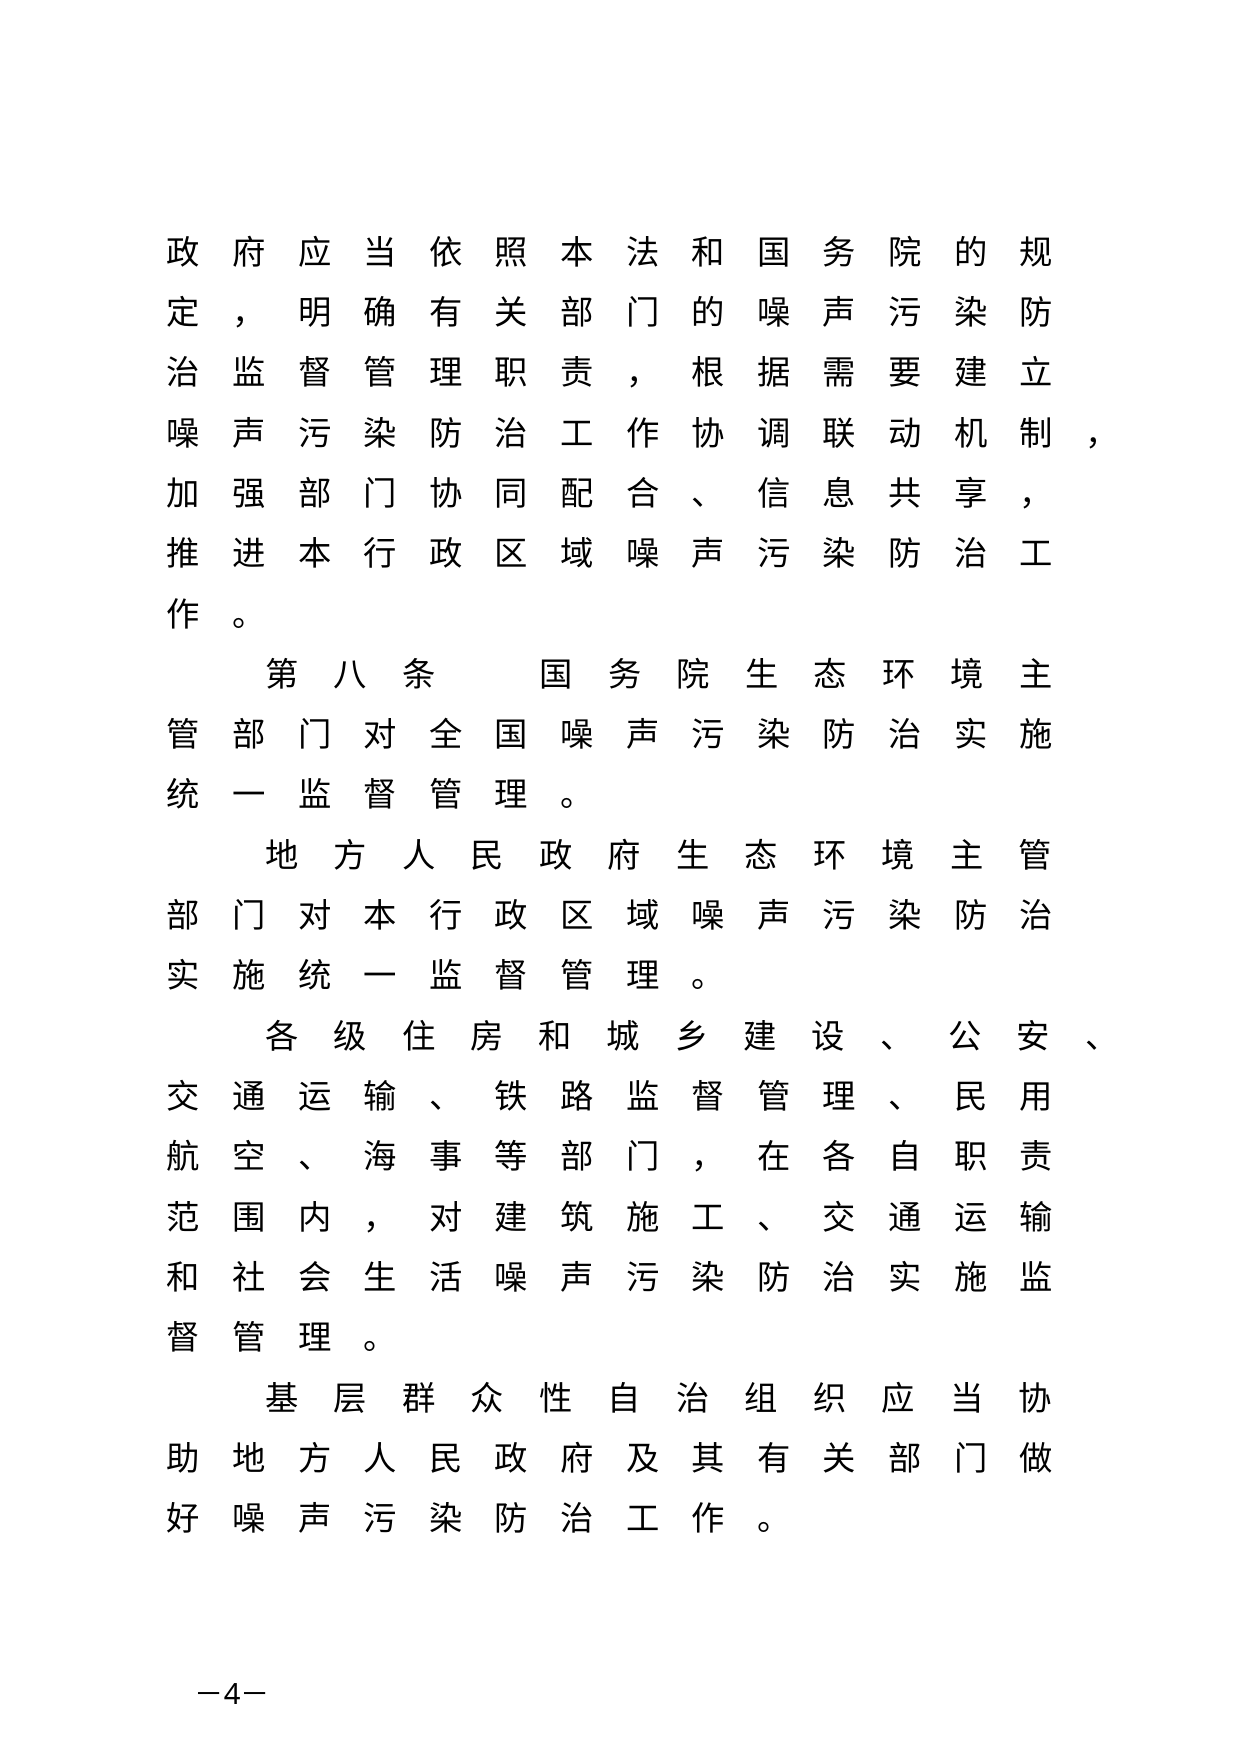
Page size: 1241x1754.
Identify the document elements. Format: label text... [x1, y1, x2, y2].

text 基层群众性自治组织应当协助地方人民政府及其有关部门做好噪声污染防治工作。 [167, 1365, 1085, 1546]
text 地方人民政府生态环境主管部门对本行政区域噪声污染防治实施统一监督管理。 [167, 822, 1085, 1003]
text 各级住房和城乡建设、公安、交通运输、铁路监督管理、民用航空、海事等部门，在各自职责范围内，对建筑施工、交通运输和社会生活噪声污染防治实施监督管理。 [167, 1003, 1085, 1365]
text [167, 219, 1085, 642]
text 第八条 国务院生态环境主管部门对全国噪声污染防治实施统一监督管理。 [167, 642, 1085, 822]
